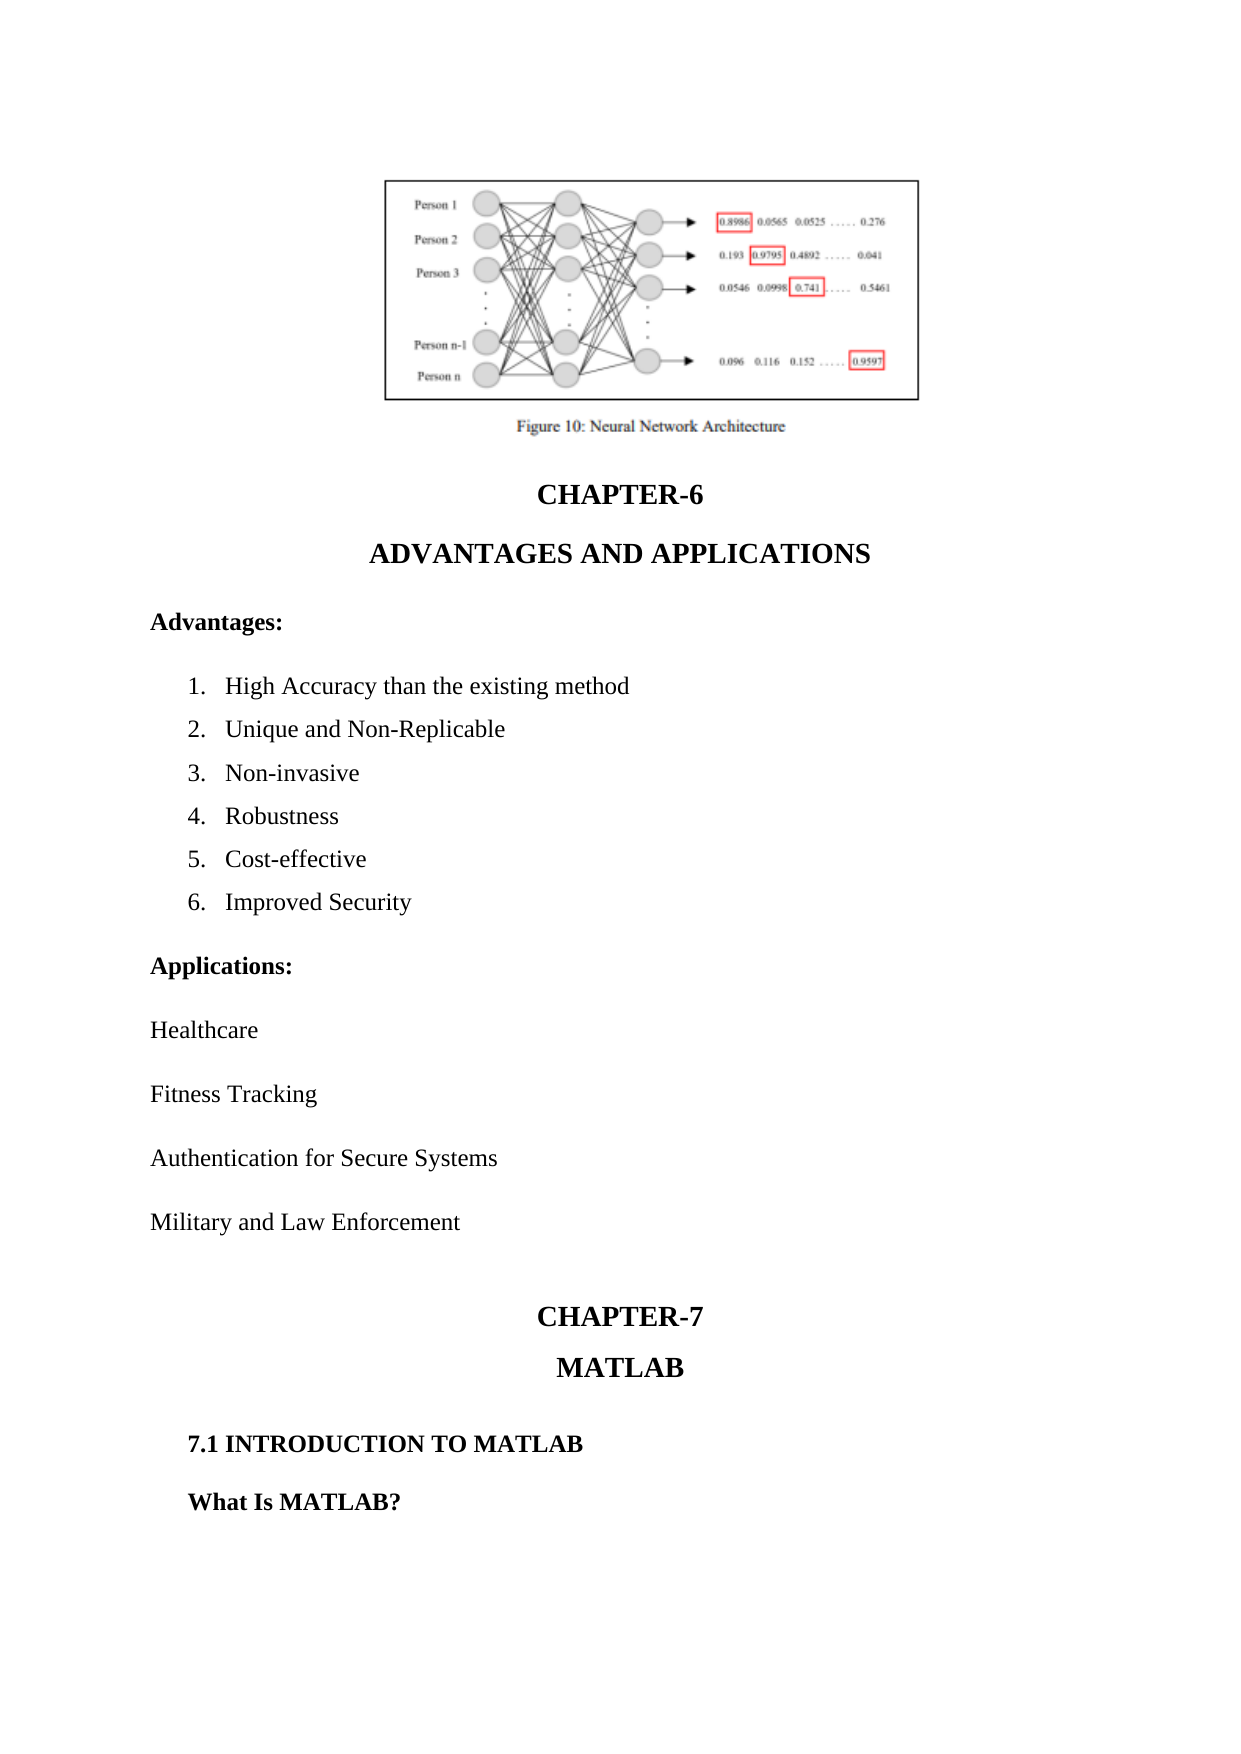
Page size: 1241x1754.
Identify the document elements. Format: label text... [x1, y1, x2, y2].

text Authentication for Secure Systems [150, 1143, 1090, 1172]
text ADVANTAGES AND APPLICATIONS [150, 536, 1090, 570]
text Healthcare [150, 1015, 1090, 1044]
text Fitness Tracking [150, 1079, 1090, 1108]
picture [367, 150, 949, 443]
list Cost-effective [187, 844, 1090, 873]
list Robustness [187, 801, 1090, 829]
text Advantages: [150, 607, 1090, 636]
text What Is MATLAB? [187, 1487, 1090, 1516]
text CHAPTER-6 [150, 477, 1090, 511]
list Unique and Non-Replicable [187, 714, 1090, 743]
text Military and Law Enforcement [150, 1207, 1090, 1236]
text CHAPTER-7 [150, 1299, 1090, 1333]
text 7.1 INTRODUCTION TO MATLAB [187, 1429, 1090, 1458]
list Improved Security [187, 887, 1090, 916]
list High Accuracy than the existing method [187, 671, 1090, 700]
text Applications: [150, 951, 1090, 980]
text MATLAB [150, 1350, 1090, 1383]
list Non-invasive [187, 758, 1090, 786]
